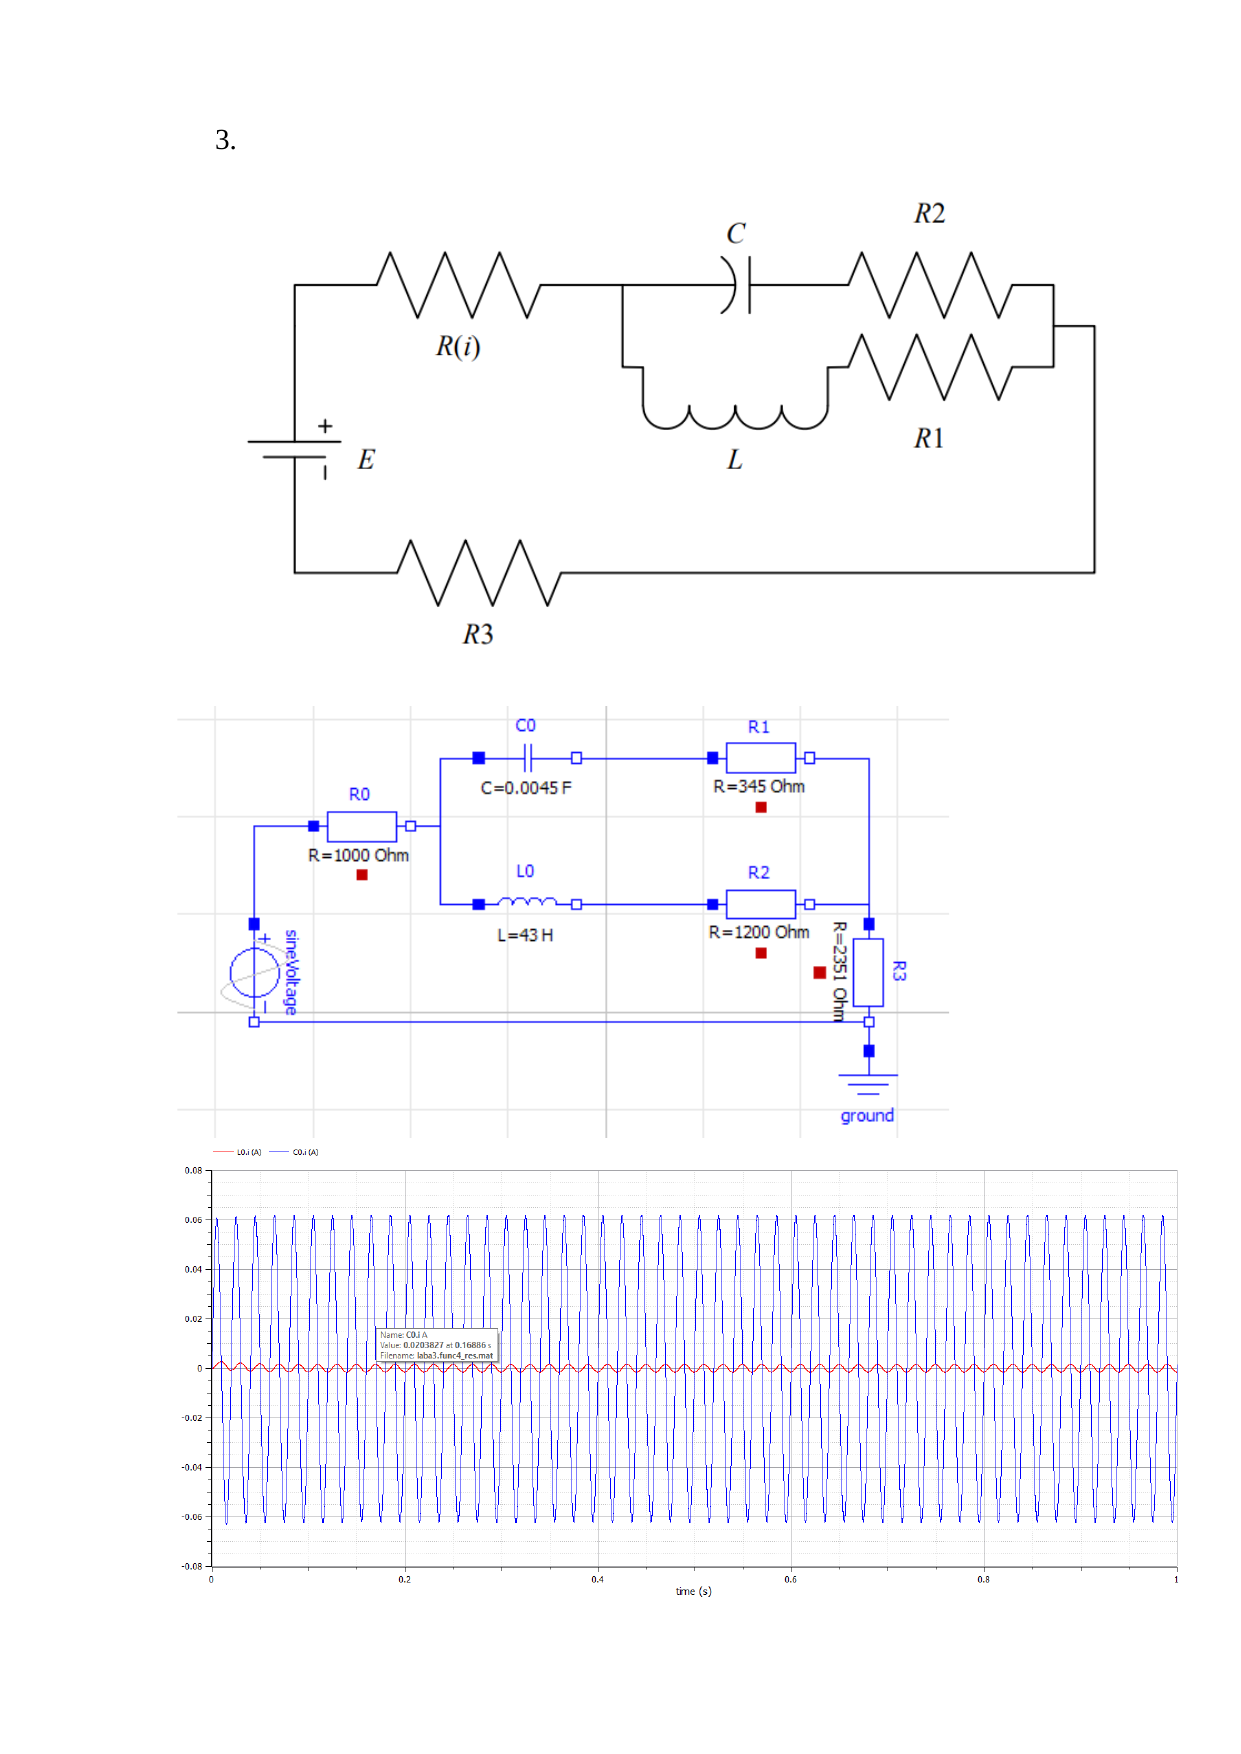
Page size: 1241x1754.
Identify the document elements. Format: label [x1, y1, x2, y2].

picture [177, 157, 1182, 667]
picture [177, 706, 1182, 1598]
